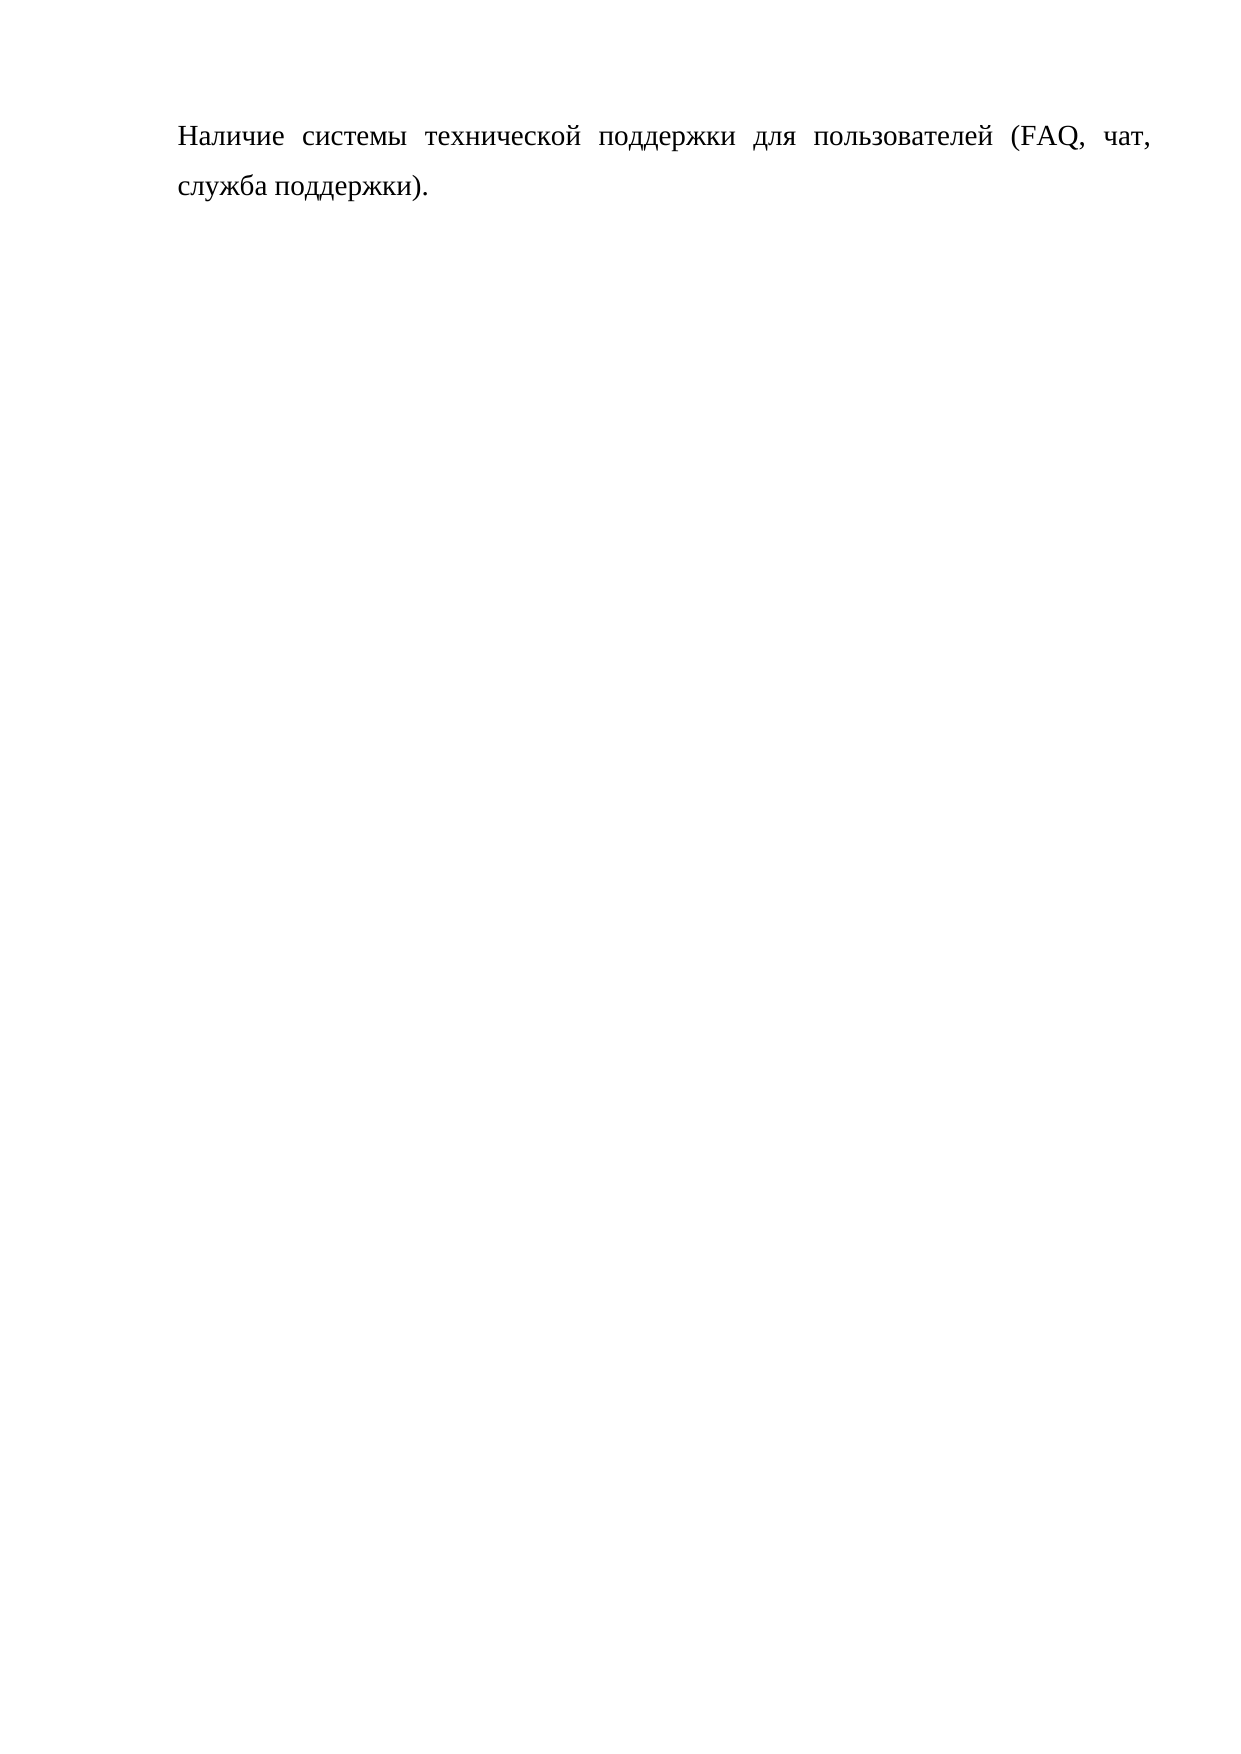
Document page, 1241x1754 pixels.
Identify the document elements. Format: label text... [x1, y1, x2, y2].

text Наличие системы технической поддержки для пользователей (FAQ, чат, служба поддержки). [177, 118, 1152, 202]
